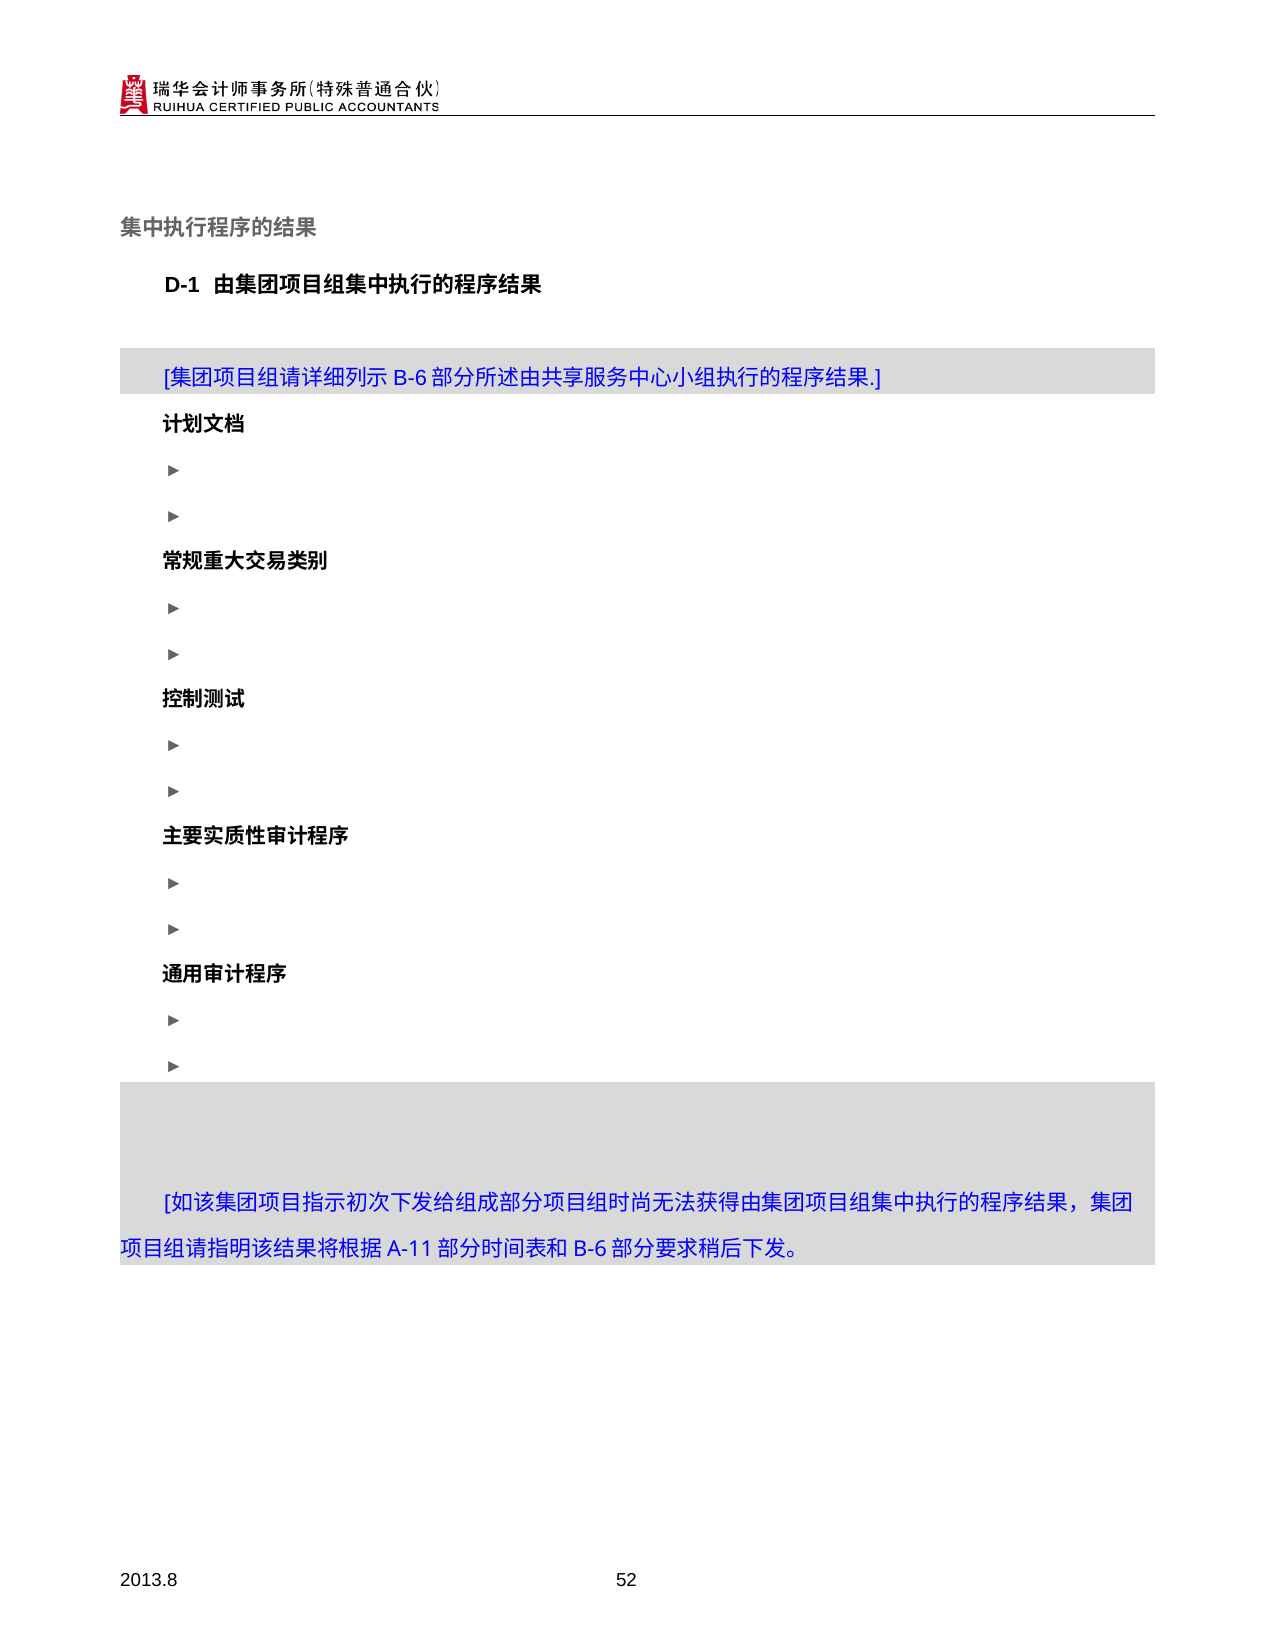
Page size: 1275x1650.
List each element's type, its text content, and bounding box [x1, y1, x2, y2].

subtitle 控制测试 [120, 669, 1155, 715]
subtitle [集团项目组请详细列示B-6部分所述由共享服务中心小组执行的程序结果.] [120, 348, 1155, 394]
subtitle [如该集团项目指示初次下发给组成部分项目组时尚无法获得由集团项目组集中执行的程序结果，集团项目组请指明该结果将根据A-11部分时间表和B-6部分要求稍后下发。 [120, 1173, 1155, 1265]
subtitle D-1 由集团项目组集中执行的程序结果 [164, 267, 1155, 298]
picture [120, 75, 439, 114]
subtitle 集中执行程序的结果 [120, 210, 1155, 242]
subtitle 通用审计程序 [120, 944, 1155, 990]
subtitle 计划文档 [120, 394, 1155, 440]
subtitle 主要实质性审计程序 [120, 807, 1155, 853]
subtitle 常规重大交易类别 [120, 532, 1155, 578]
